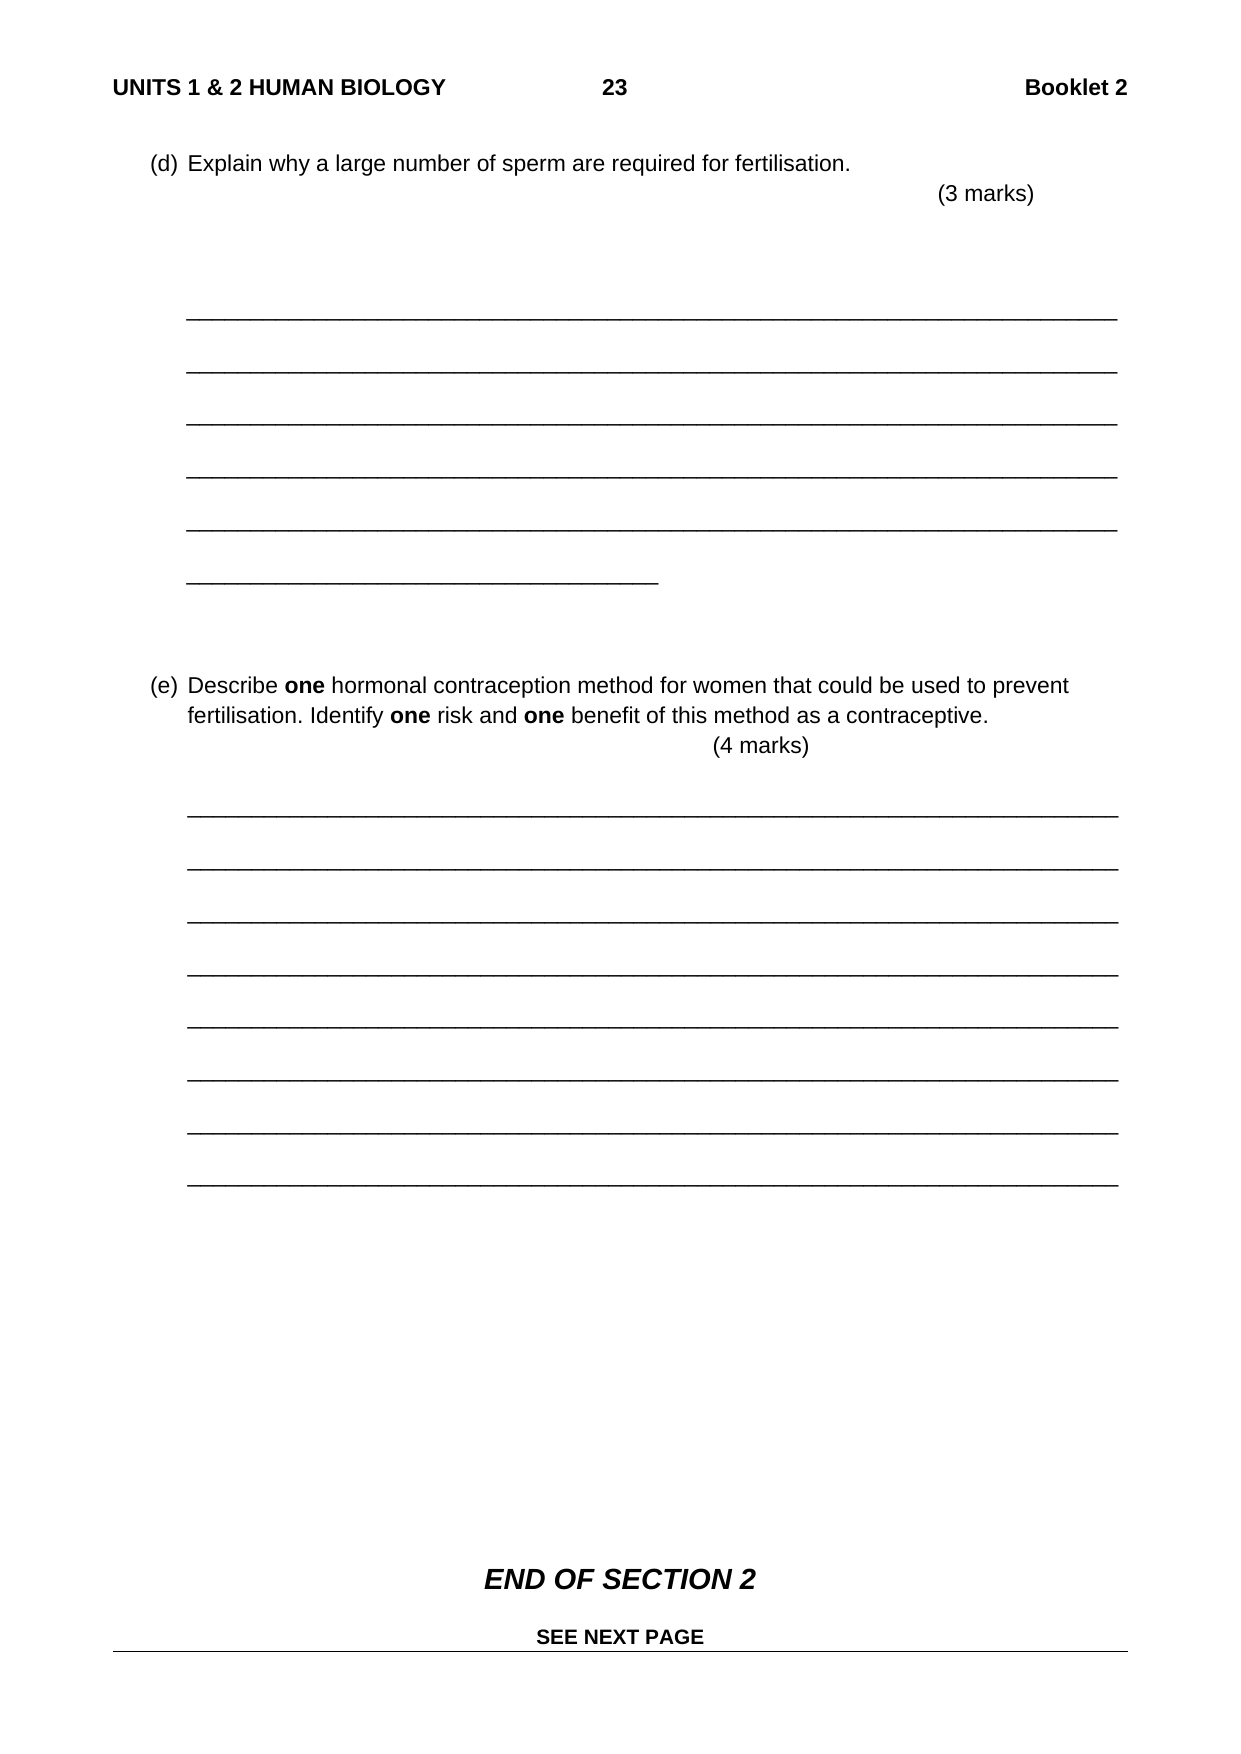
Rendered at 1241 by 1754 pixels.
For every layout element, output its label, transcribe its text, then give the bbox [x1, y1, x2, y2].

list (3 marks) [937, 180, 1128, 207]
list Describe one hormonal contraception method for women that could be used to prevent fertilisation. Identify one risk and one benefit of this method as a contraceptive. (4 marks) [150, 672, 1128, 758]
text ________________________________________________________________________________________________________________________________________________________________________________________________________________________________________________________________________________________________________________________________________________________________________________________________________________________________________________________________________________________________________________________________________________________________________________________________________ [187, 792, 1128, 1188]
list Explain why a large number of sperm are required for fertilisation. [150, 150, 1128, 176]
text END OF SECTION 2 [112, 1562, 1128, 1596]
text __________________________________________________________________________________________________________________________________________________________________________________________________________________________________________________________________________________________________________________________________________________________________________________________________________________ [186, 241, 1128, 585]
